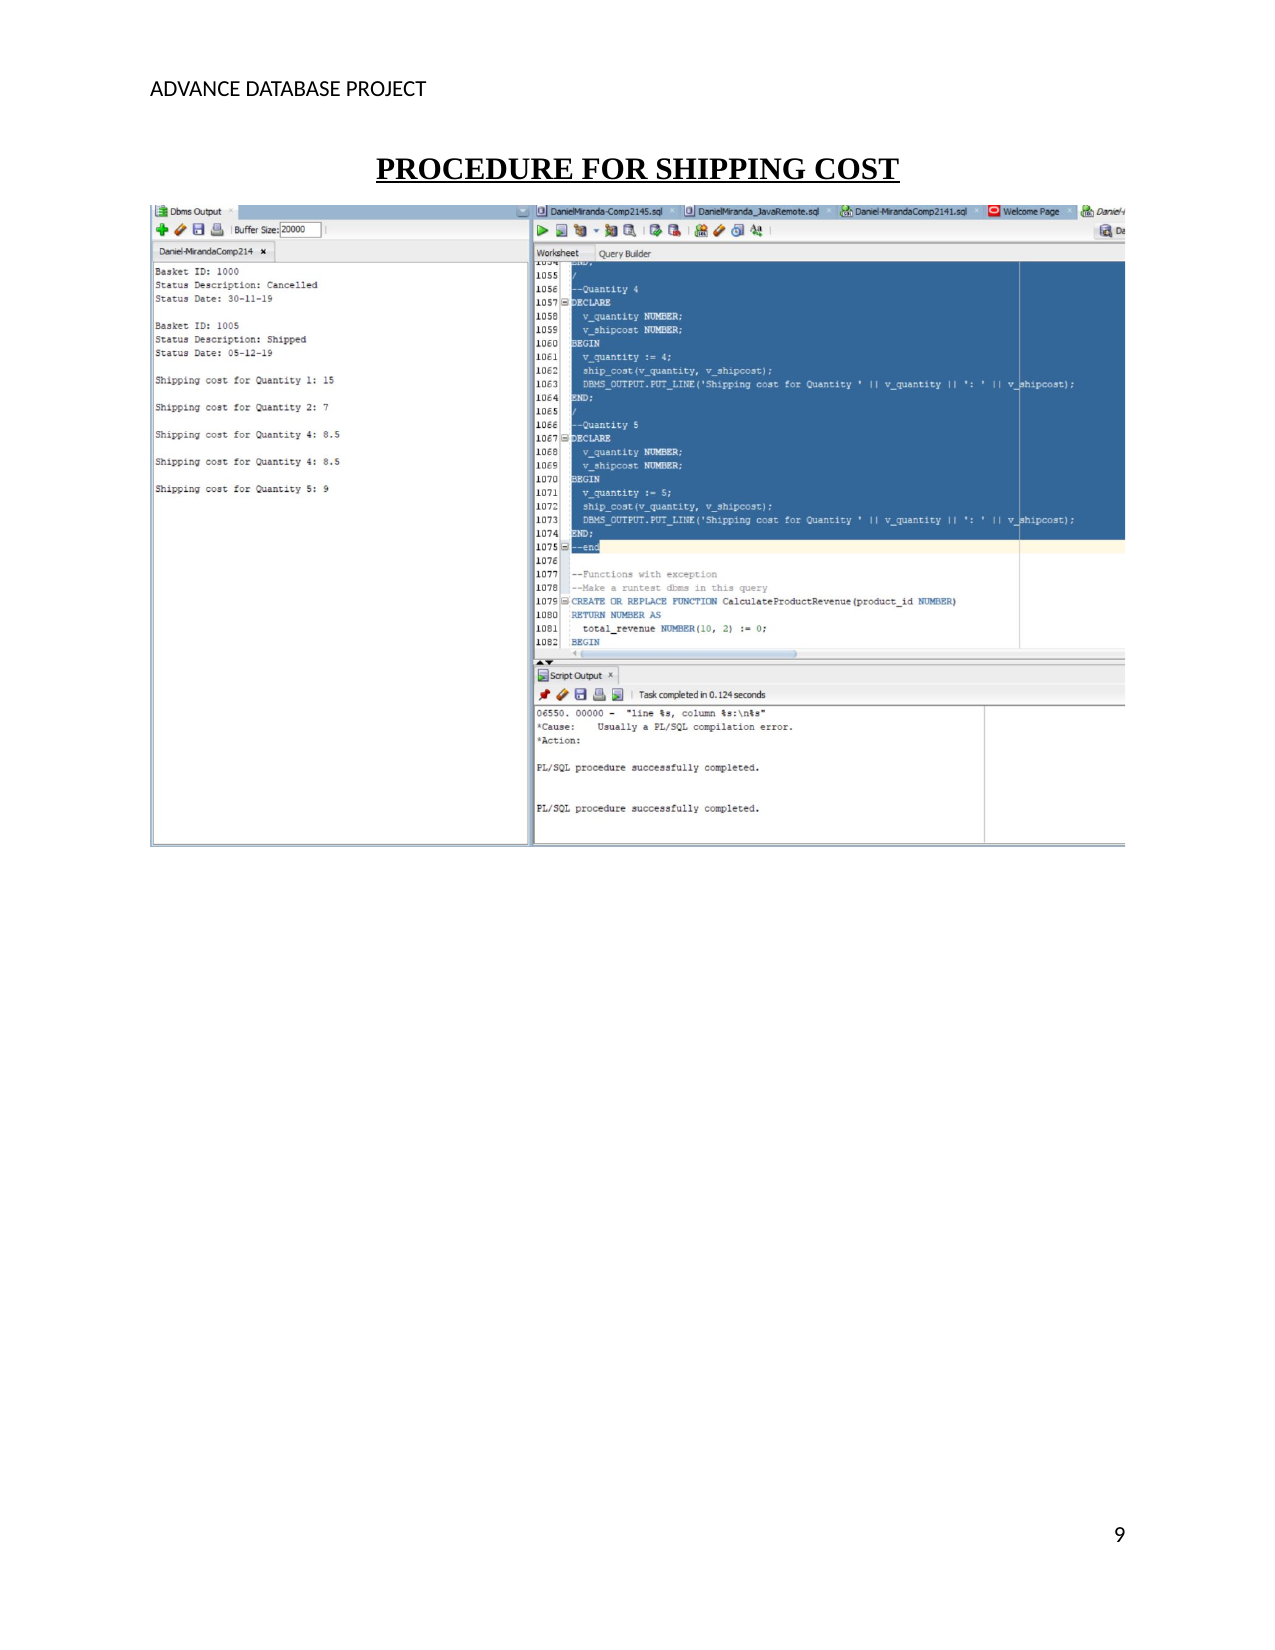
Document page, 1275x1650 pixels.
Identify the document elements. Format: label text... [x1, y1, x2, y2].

text PROCEDURE FOR SHIPPING COST [150, 150, 1125, 186]
picture [150, 205, 1125, 847]
